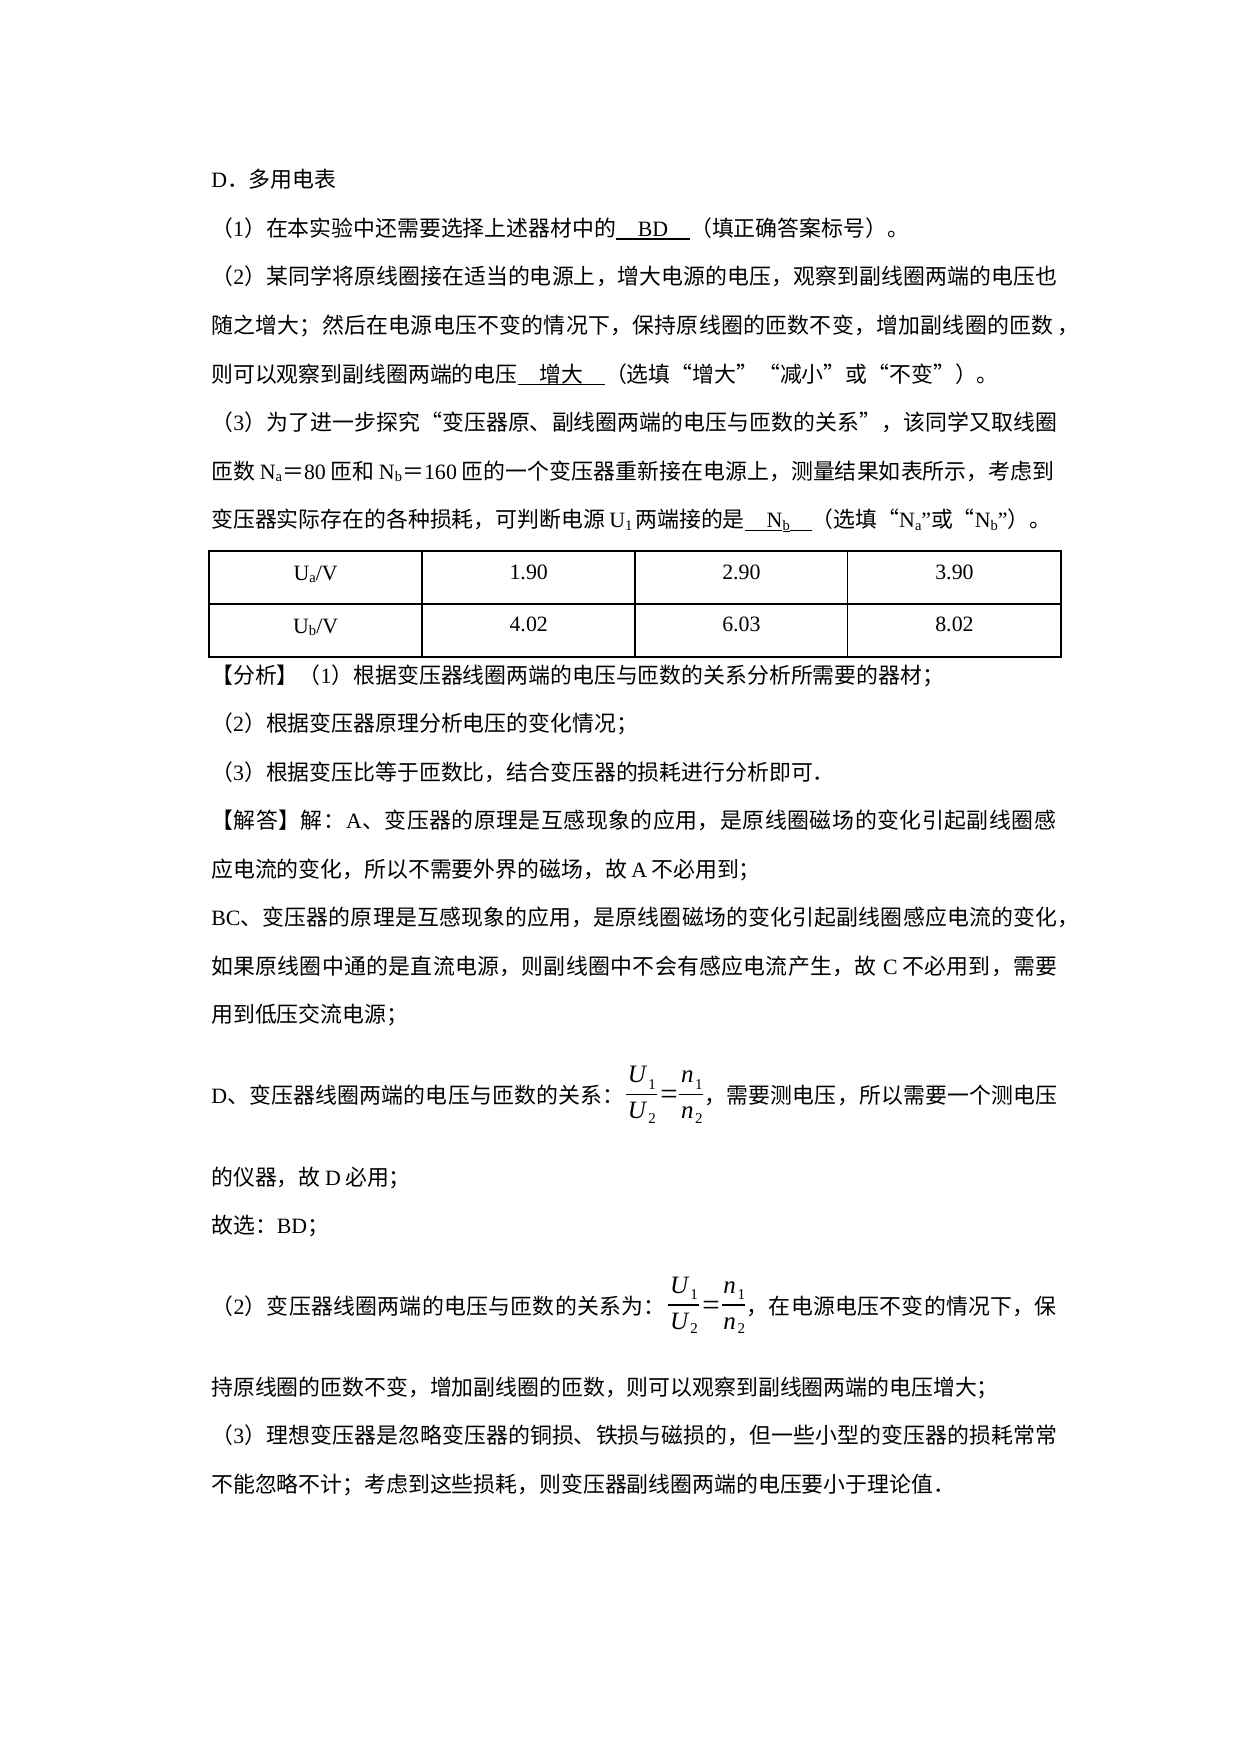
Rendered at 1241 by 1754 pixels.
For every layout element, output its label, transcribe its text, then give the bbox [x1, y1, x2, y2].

table_cell 4.02 [423, 605, 634, 656]
text （1）在本实验中还需要选择上述器材中的 BD （填正确答案标号）。 [211, 210, 1058, 243]
table_header 1.90 [423, 552, 634, 603]
table_header Ua/V [210, 552, 421, 603]
text D、变压器线圈两端的电压与匝数的关系：，需要测电压，所以需要一个测电压的仪器，故D必用； [211, 1045, 1058, 1192]
table_cell 8.02 [848, 605, 1060, 656]
table_cell Ub/V [210, 605, 421, 656]
text （2）变压器线圈两端的电压与匝数的关系为：，在电源电压不变的情况下，保持原线圈的匝数不变，增加副线圈的匝数，则可以观察到副线圈两端的电压增大； [211, 1256, 1058, 1402]
text 【解答】解：A、变压器的原理是互感现象的应用，是原线圈磁场的变化引起副线圈感应电流的变化，所以不需要外界的磁场，故A不必用到； [211, 802, 1058, 884]
text 故选：BD； [211, 1207, 1058, 1240]
text （3）理想变压器是忽略变压器的铜损、铁损与磁损的，但一些小型的变压器的损耗常常不能忽略不计；考虑到这些损耗，则变压器副线圈两端的电压要小于理论值． [211, 1418, 1058, 1499]
table_header 3.90 [848, 552, 1060, 603]
text （3）为了进一步探究“变压器原、副线圈两端的电压与匝数的关系”，该同学又取线圈匝数Na＝80匝和Nb＝160匝的一个变压器重新接在电源上，测量结果如表所示，考虑到变压器实际存在的各种损耗，可判断电源U1两端接的是 Nb （选填“Na”或“Nb”）。 [211, 404, 1058, 534]
text （3）根据变压比等于匝数比，结合变压器的损耗进行分析即可． [211, 754, 1058, 787]
text 【分析】（1）根据变压器线圈两端的电压与匝数的关系分析所需要的器材； [211, 658, 1058, 690]
table_cell 6.03 [636, 605, 847, 656]
text BC、变压器的原理是互感现象的应用，是原线圈磁场的变化引起副线圈感应电流的变化，如果原线圈中通的是直流电源，则副线圈中不会有感应电流产生，故C不必用到，需要用到低压交流电源； [211, 899, 1058, 1029]
text （2）根据变压器原理分析电压的变化情况； [211, 706, 1058, 738]
table_header 2.90 [636, 552, 847, 603]
text D．多用电表 [211, 162, 1058, 194]
text （2）某同学将原线圈接在适当的电源上，增大电源的电压，观察到副线圈两端的电压也随之增大；然后在电源电压不变的情况下，保持原线圈的匝数不变，增加副线圈的匝数，则可以观察到副线圈两端的电压 增大 （选填“增大”“减小”或“不变”）。 [211, 259, 1058, 389]
